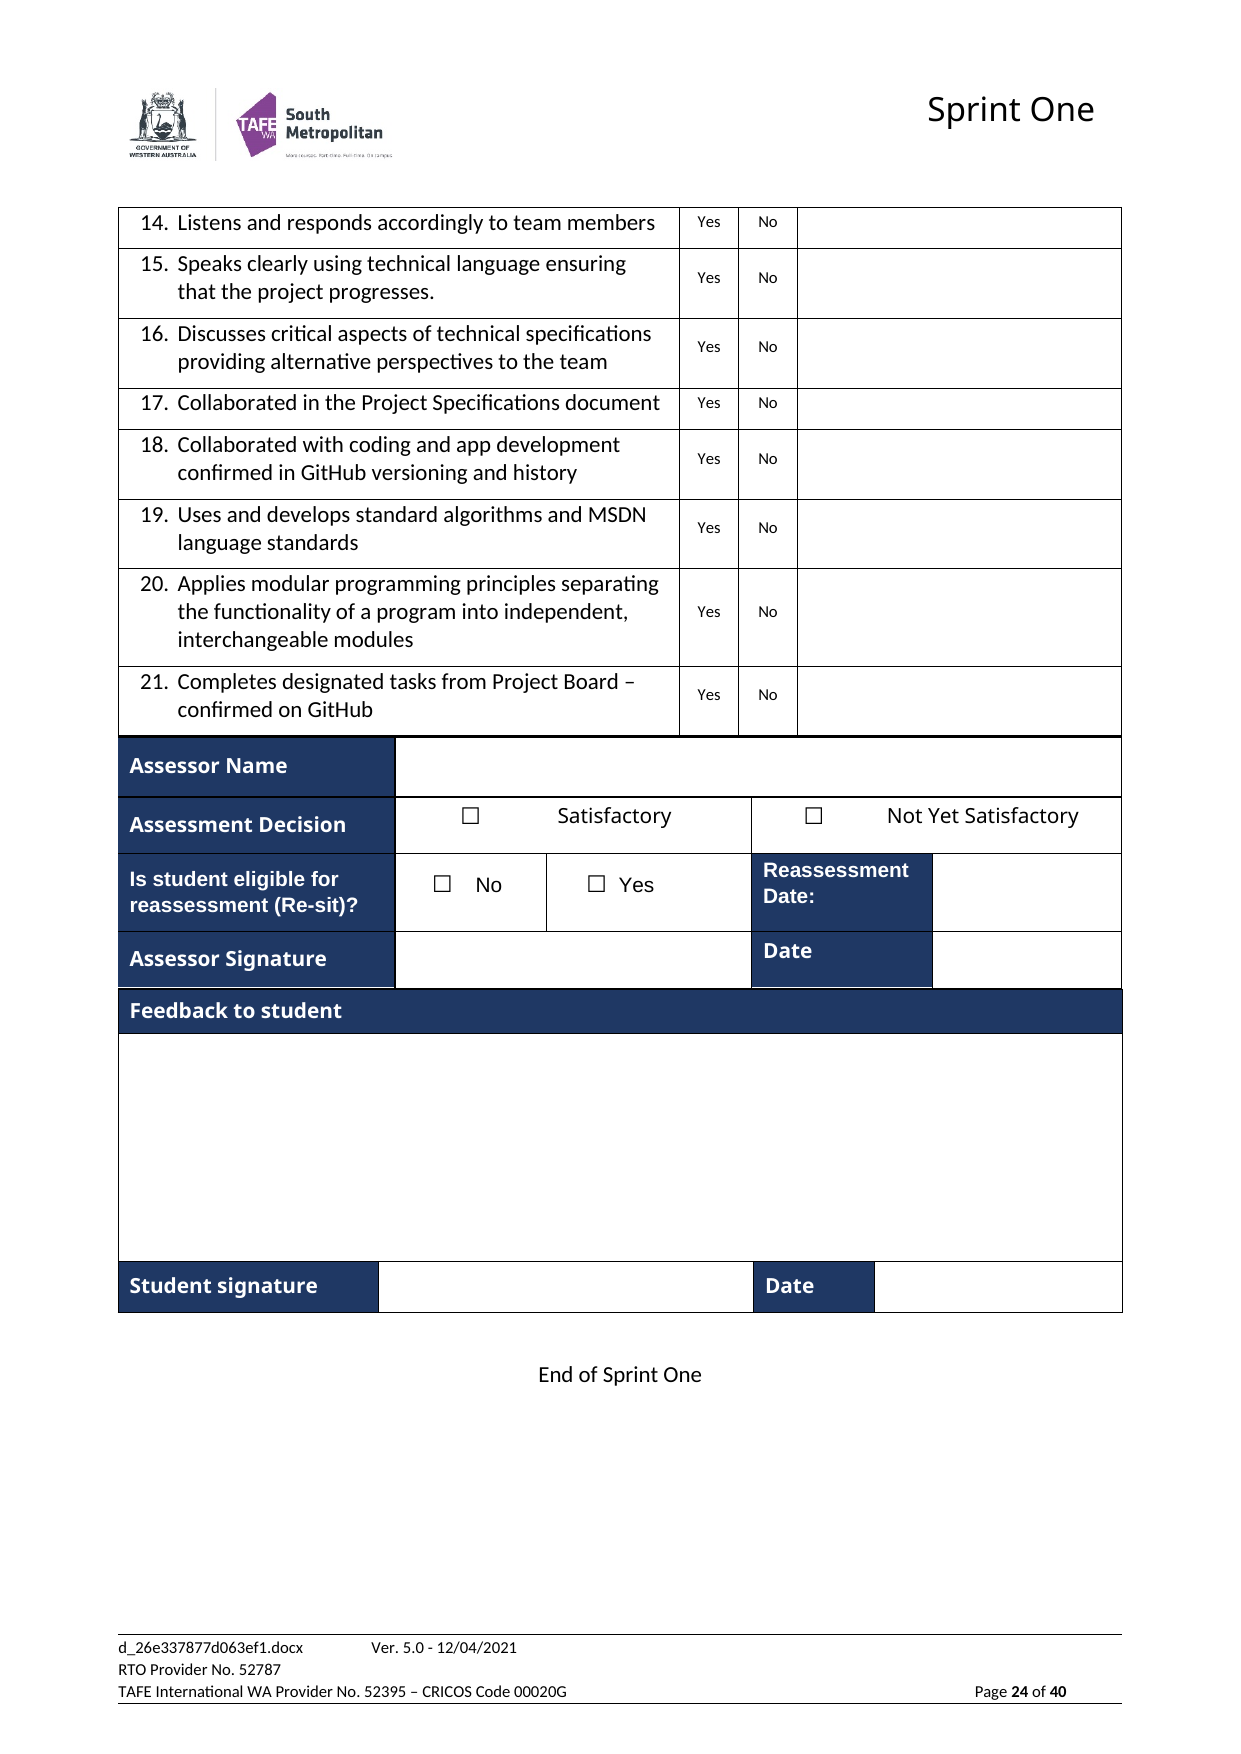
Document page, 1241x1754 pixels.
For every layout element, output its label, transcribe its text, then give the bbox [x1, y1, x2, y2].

table_cell No [739, 249, 797, 318]
table_cell Yes [680, 208, 738, 248]
table_cell Yes [680, 667, 738, 735]
table_cell [396, 932, 751, 987]
table_cell Satisfactory [546, 798, 751, 853]
table_cell [798, 500, 1121, 568]
table_cell No [739, 569, 797, 666]
table_cell Student signature [119, 1262, 378, 1312]
table_header [396, 738, 1121, 796]
table_cell Yes [680, 430, 738, 499]
table_cell [933, 932, 1121, 987]
picture [129, 88, 393, 161]
table_cell No [739, 208, 797, 248]
table_header Feedback to student [119, 990, 1122, 1033]
table_cell Listens and responds accordingly to team members [119, 208, 679, 248]
table_cell Collaborated in the Project Specifications document [119, 389, 679, 429]
table_header Assessor Name [118, 738, 394, 796]
table_cell Uses and develops standard algorithms and MSDN language standards [119, 500, 679, 568]
table_cell Yes [547, 854, 751, 931]
table_cell [752, 798, 875, 853]
table_cell [798, 319, 1121, 387]
table_cell Is student eligible for reassessment (Re-sit)? [118, 854, 394, 931]
table_cell No [739, 667, 797, 735]
table_cell Yes [680, 249, 738, 318]
table_cell [396, 798, 546, 853]
table_cell Date [752, 932, 932, 987]
table_cell Yes [680, 569, 738, 666]
table_cell Date [754, 1262, 874, 1312]
table_cell No [739, 430, 797, 499]
table_cell [798, 389, 1121, 429]
table_cell [798, 430, 1121, 499]
table_cell [798, 208, 1121, 248]
table_cell Reassessment Date: [752, 854, 932, 931]
table_cell No [739, 389, 797, 429]
table_cell Yes [680, 319, 738, 387]
table_cell [798, 569, 1121, 666]
table_cell Yes [680, 500, 738, 568]
table_cell No [739, 500, 797, 568]
table_cell [798, 667, 1121, 735]
table_cell Not Yet Satisfactory [875, 798, 1121, 853]
table_cell [933, 854, 1121, 931]
table_cell Collaborated with coding and app development confirmed in GitHub versioning and history [119, 430, 679, 499]
table_cell Assessment Decision [118, 798, 394, 853]
table_cell No [739, 319, 797, 387]
table_cell Completes designated tasks from Project Board – confirmed on GitHub [119, 667, 679, 735]
table_cell Discusses critical aspects of technical specifications providing alternative perspectives to the team [119, 319, 679, 387]
table_cell [119, 1034, 1122, 1261]
table_cell [379, 1262, 753, 1312]
table_cell [798, 249, 1121, 318]
table_cell [875, 1262, 1122, 1312]
table_cell Applies modular programming principles separating the functionality of a program into independent, interchangeable modules [119, 569, 679, 666]
table_cell Assessor Signature [118, 932, 394, 987]
table_cell Yes [680, 389, 738, 429]
text End of Sprint One [118, 1360, 1122, 1388]
table_cell No [396, 854, 546, 931]
table_cell Speaks clearly using technical language ensuring that the project progresses. [119, 249, 679, 318]
